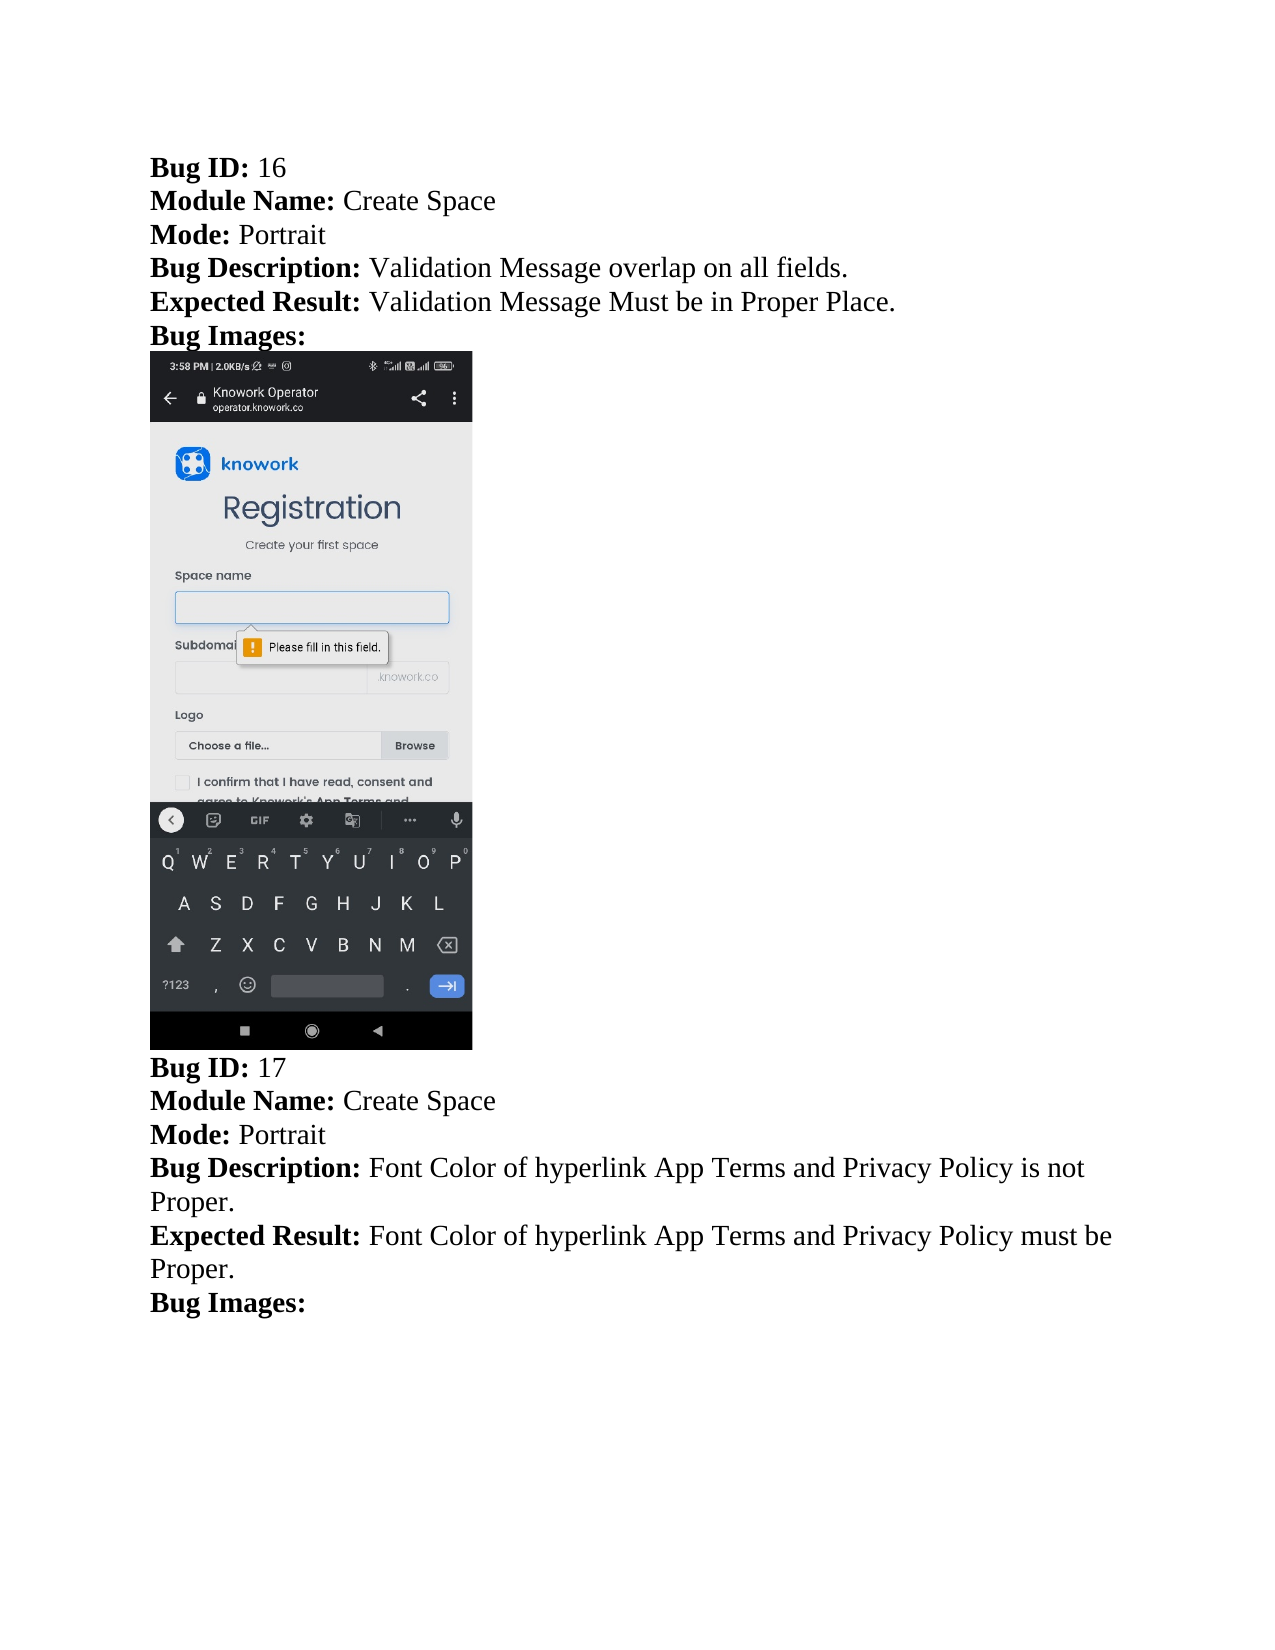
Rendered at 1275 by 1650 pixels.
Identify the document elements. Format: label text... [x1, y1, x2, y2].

text Expected Result: Validation Message Must be in Proper Place. [150, 284, 1125, 318]
text Bug Description: Validation Message overlap on all fields. [150, 251, 1125, 284]
text Bug ID: 16 [150, 150, 1125, 183]
picture [150, 351, 473, 1050]
text Expected Result: Font Color of hyperlink App Terms and Privacy Policy must be Proper. [150, 1218, 1125, 1285]
text Bug Images: [150, 318, 1125, 351]
text Mode: Portrait [150, 217, 1125, 251]
text Bug Description: Font Color of hyperlink App Terms and Privacy Policy is not Proper. [150, 1151, 1125, 1218]
text Mode: Portrait [150, 1117, 1125, 1151]
text Bug ID: 17 [150, 1050, 1125, 1083]
text Module Name: Create Space [150, 1083, 1125, 1117]
text Module Name: Create Space [150, 183, 1125, 217]
text Bug Images: [150, 1285, 1125, 1318]
